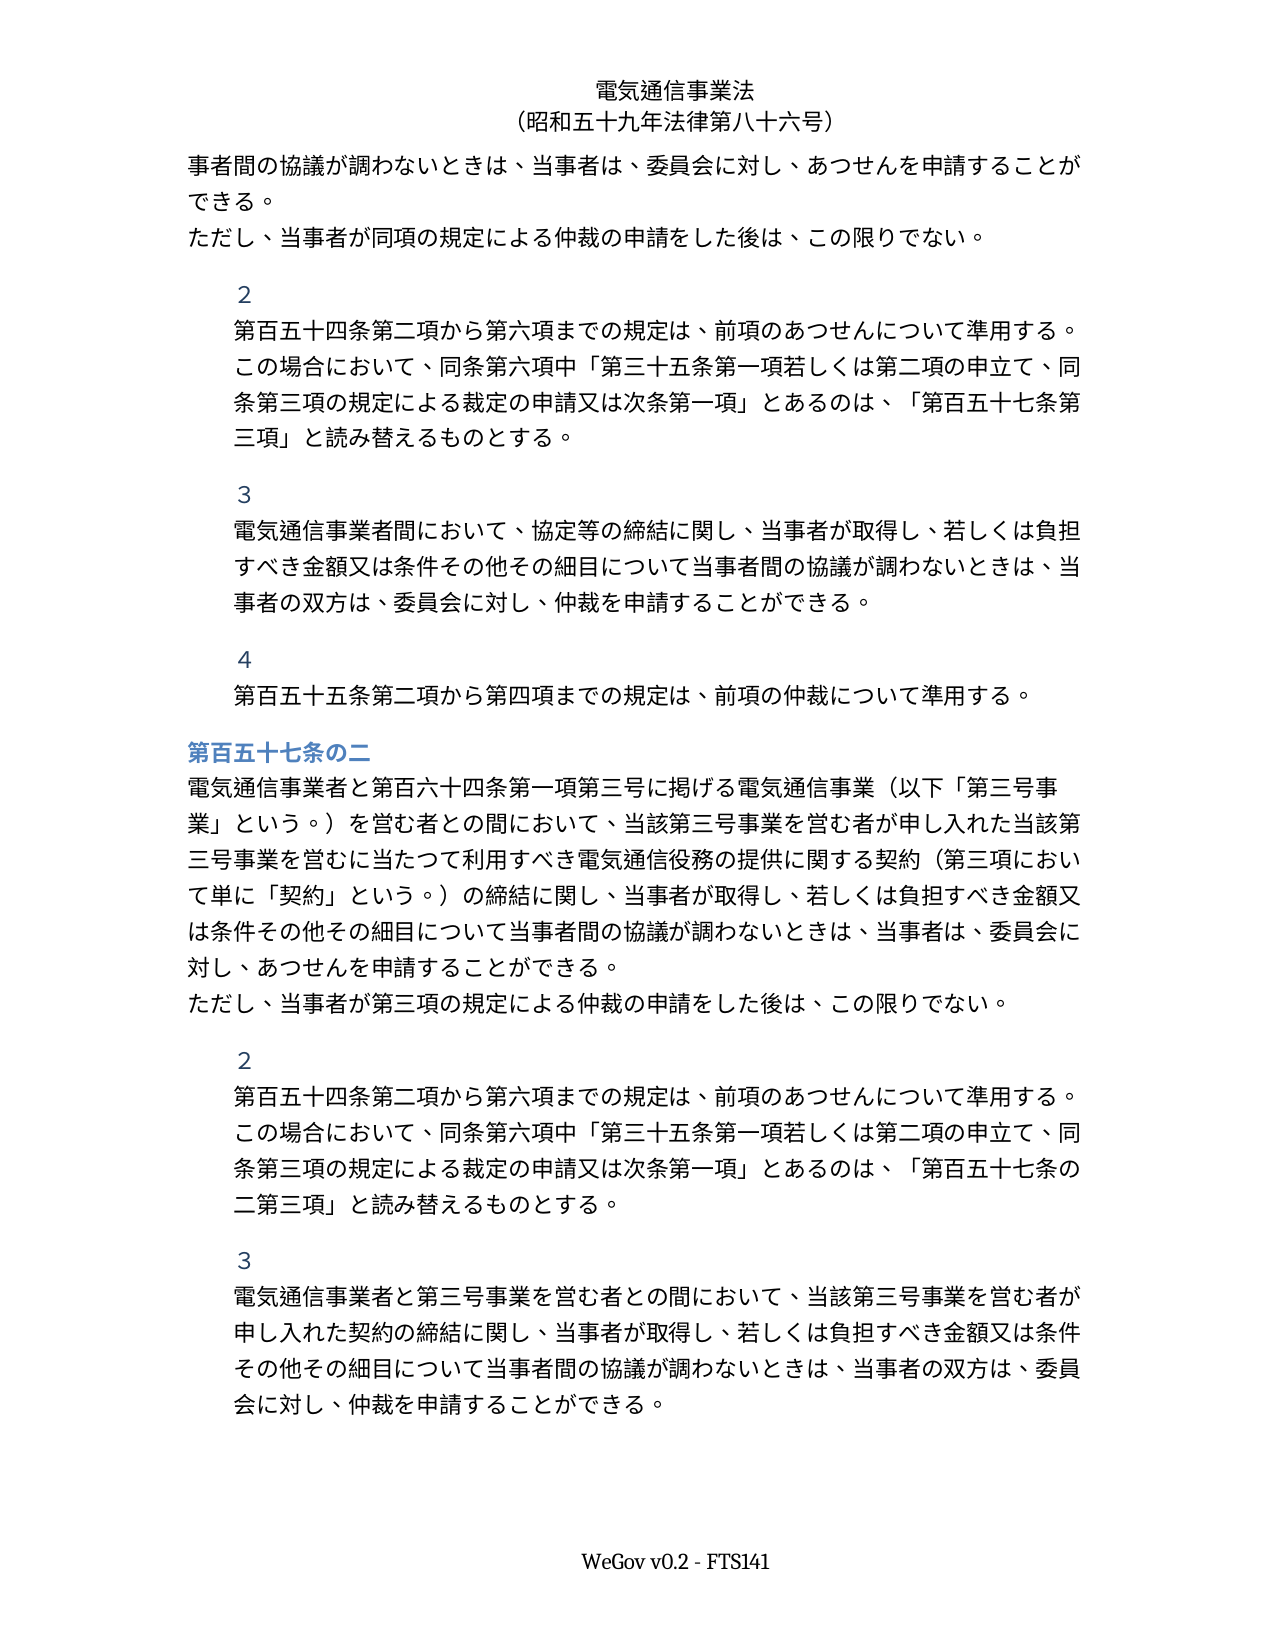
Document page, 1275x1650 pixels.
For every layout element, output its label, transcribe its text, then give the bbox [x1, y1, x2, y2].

text 電気通信事業者間において、協定等の締結に関し、当事者が取得し、若しくは負担すべき金額又は条件その他その細目について当事者間の協議が調わないときは、当事者の双方は、委員会に対し、仲裁を申請することができる。 [233, 515, 1087, 618]
subtitle ２ [233, 279, 1087, 310]
text 電気通信事業者と第三号事業を営む者との間において、当該第三号事業を営む者が申し入れた契約の締結に関し、当事者が取得し、若しくは負担すべき金額又は条件その他その細目について当事者間の協議が調わないときは、当事者の双方は、委員会に対し、仲裁を申請することができる。 [233, 1281, 1087, 1420]
text 第百五十四条第二項から第六項までの規定は、前項のあつせんについて準用する。 この場合において、同条第六項中「第三十五条第一項若しくは第二項の申立て、同条第三項の規定による裁定の申請又は次条第一項」とあるのは、「第百五十七条第三項」と読み替えるものとする。 [233, 314, 1087, 454]
subtitle ２ [233, 1045, 1087, 1076]
subtitle ４ [233, 644, 1087, 675]
subtitle 第百五十七条の二 [187, 736, 1087, 768]
subtitle ３ [233, 479, 1087, 510]
text 第百五十四条第二項から第六項までの規定は、前項のあつせんについて準用する。 この場合において、同条第六項中「第三十五条第一項若しくは第二項の申立て、同条第三項の規定による裁定の申請又は次条第一項」とあるのは、「第百五十七条の二第三項」と読み替えるものとする。 [233, 1081, 1087, 1220]
text 第百五十五条第二項から第四項までの規定は、前項の仲裁について準用する。 [233, 680, 1087, 711]
subtitle ３ [233, 1245, 1087, 1277]
text 電気通信事業者と第百六十四条第一項第三号に掲げる電気通信事業（以下「第三号事業」という。）を営む者との間において、当該第三号事業を営む者が申し入れた当該第三号事業を営むに当たつて利用すべき電気通信役務の提供に関する契約（第三項において単に「契約」という。）の締結に関し、当事者が取得し、若しくは負担すべき金額又は条件その他その細目について当事者間の協議が調わないときは、当事者は、委員会に対し、あつせんを申請することができる。 ただし、当事者が第三項の規定による仲裁の申請をした後は、この限りでない。 [187, 772, 1087, 1019]
